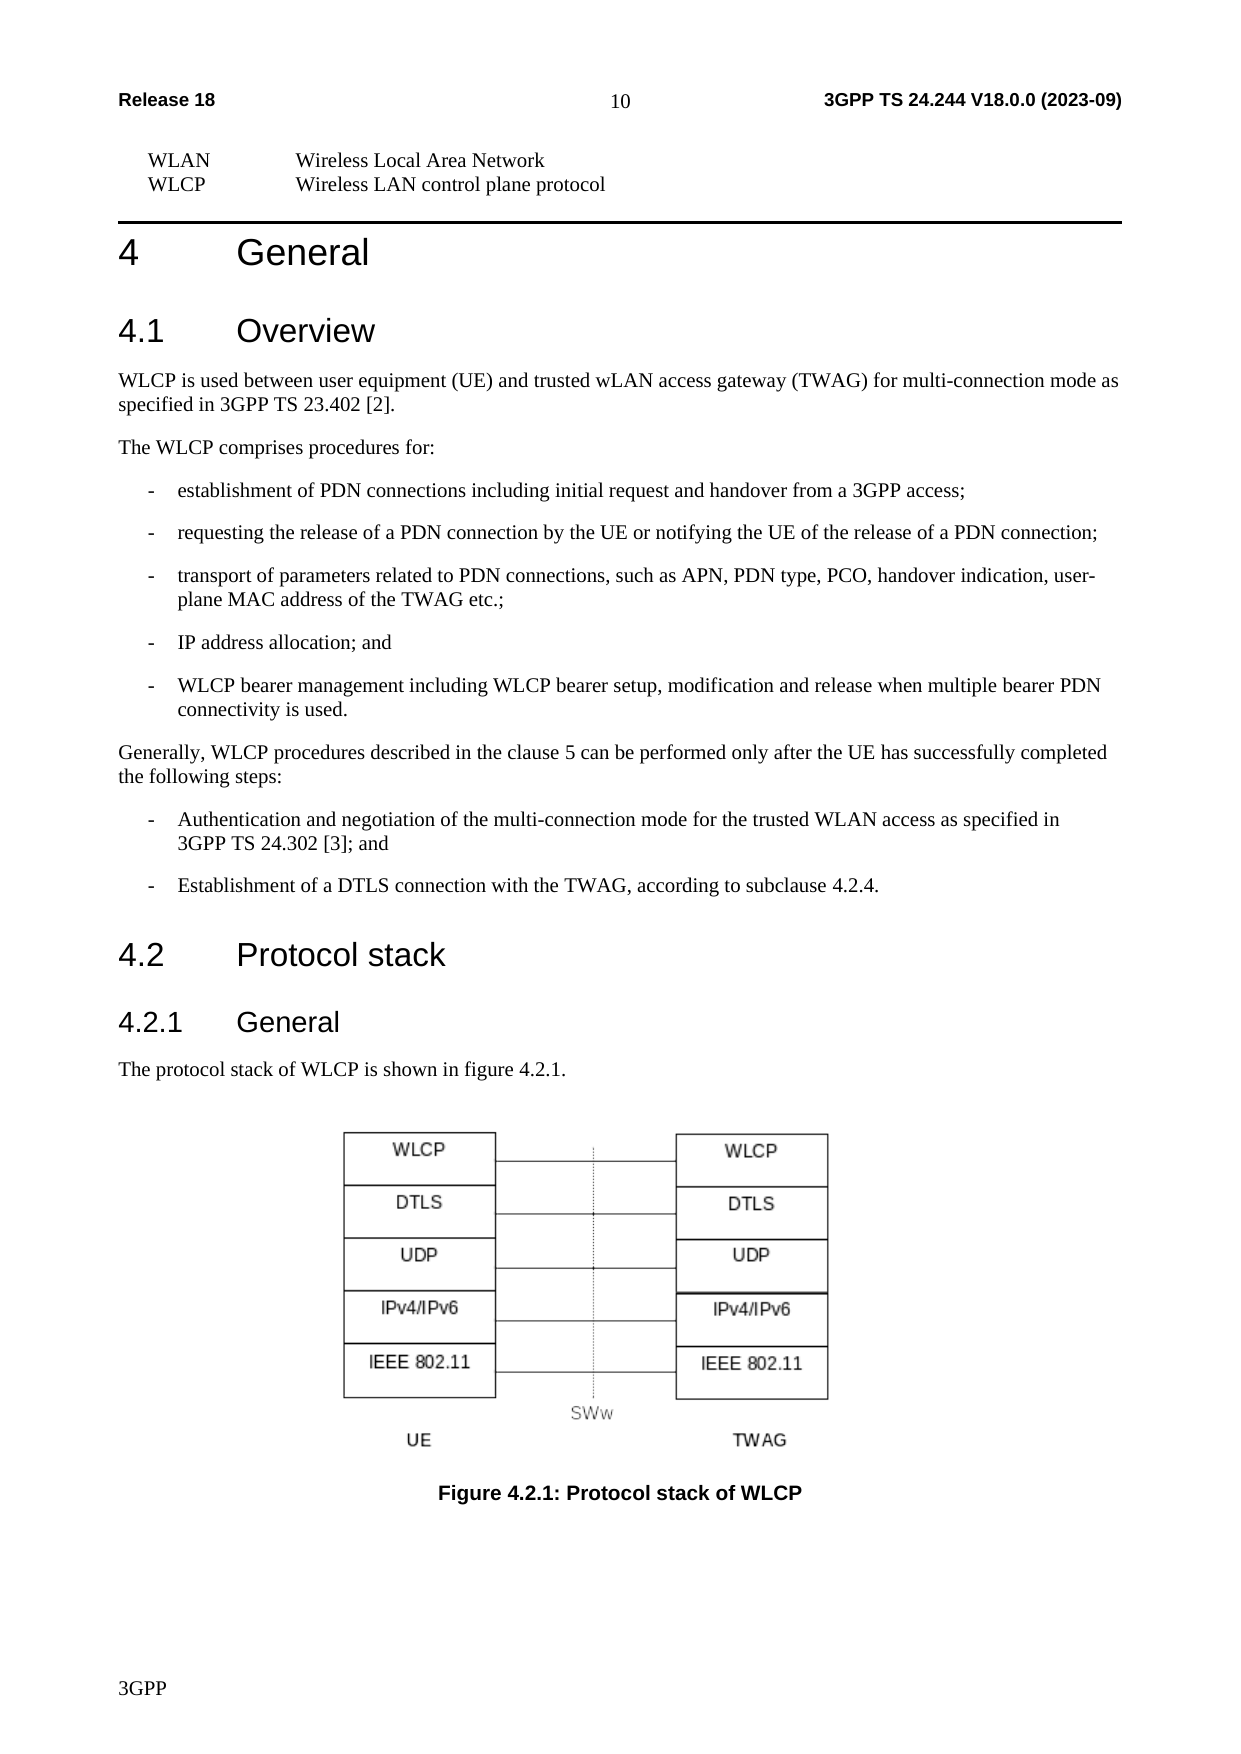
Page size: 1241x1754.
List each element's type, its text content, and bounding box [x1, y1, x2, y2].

text WLCP Wireless LAN control plane protocol [148, 172, 1122, 196]
text - requesting the release of a PDN connection by the UE or notifying the UE of the release of a PDN connection; [148, 520, 1122, 544]
list WLCP is used between user equipment (UE) and trusted wLAN access gateway (TWAG) for multi-connection mode as specified in 3GPP TS 23.402 [2]. [118, 368, 1122, 416]
text WLAN Wireless Local Area Network [148, 147, 1122, 172]
text Figure 4.2.1: Protocol stack of WLCP [118, 1481, 1122, 1505]
text The protocol stack of WLCP is shown in figure 4.2.1. [118, 1057, 1122, 1081]
text - transport of parameters related to PDN connections, such as APN, PDN type, PCO, handover indication, user-plane MAC address of the TWAG etc.; [148, 563, 1122, 611]
subtitle 4.2 Protocol stack [118, 935, 1122, 973]
text - WLCP bearer management including WLCP bearer setup, modification and release when multiple bearer PDN connectivity is used. [148, 673, 1122, 721]
subtitle 4.1 Overview [118, 311, 1122, 349]
text - IP address allocation; and [148, 630, 1122, 654]
subtitle 4 General [118, 224, 1122, 273]
text The WLCP comprises procedures for: [118, 435, 1122, 459]
text Generally, WLCP procedures described in the clause 5 can be performed only after the UE has successfully completed the following steps: [118, 740, 1122, 788]
text - Establishment of a DTLS connection with the TWAG, according to subclause 4.2.4. [148, 873, 1122, 897]
text - establishment of PDN connections including initial request and handover from a 3GPP access; [148, 477, 1122, 502]
subtitle 4.2.1 General [118, 1005, 1122, 1038]
text - Authentication and negotiation of the multi-connection mode for the trusted WLAN access as specified in 3GPP TS 24.302 [3]; and [148, 807, 1122, 855]
